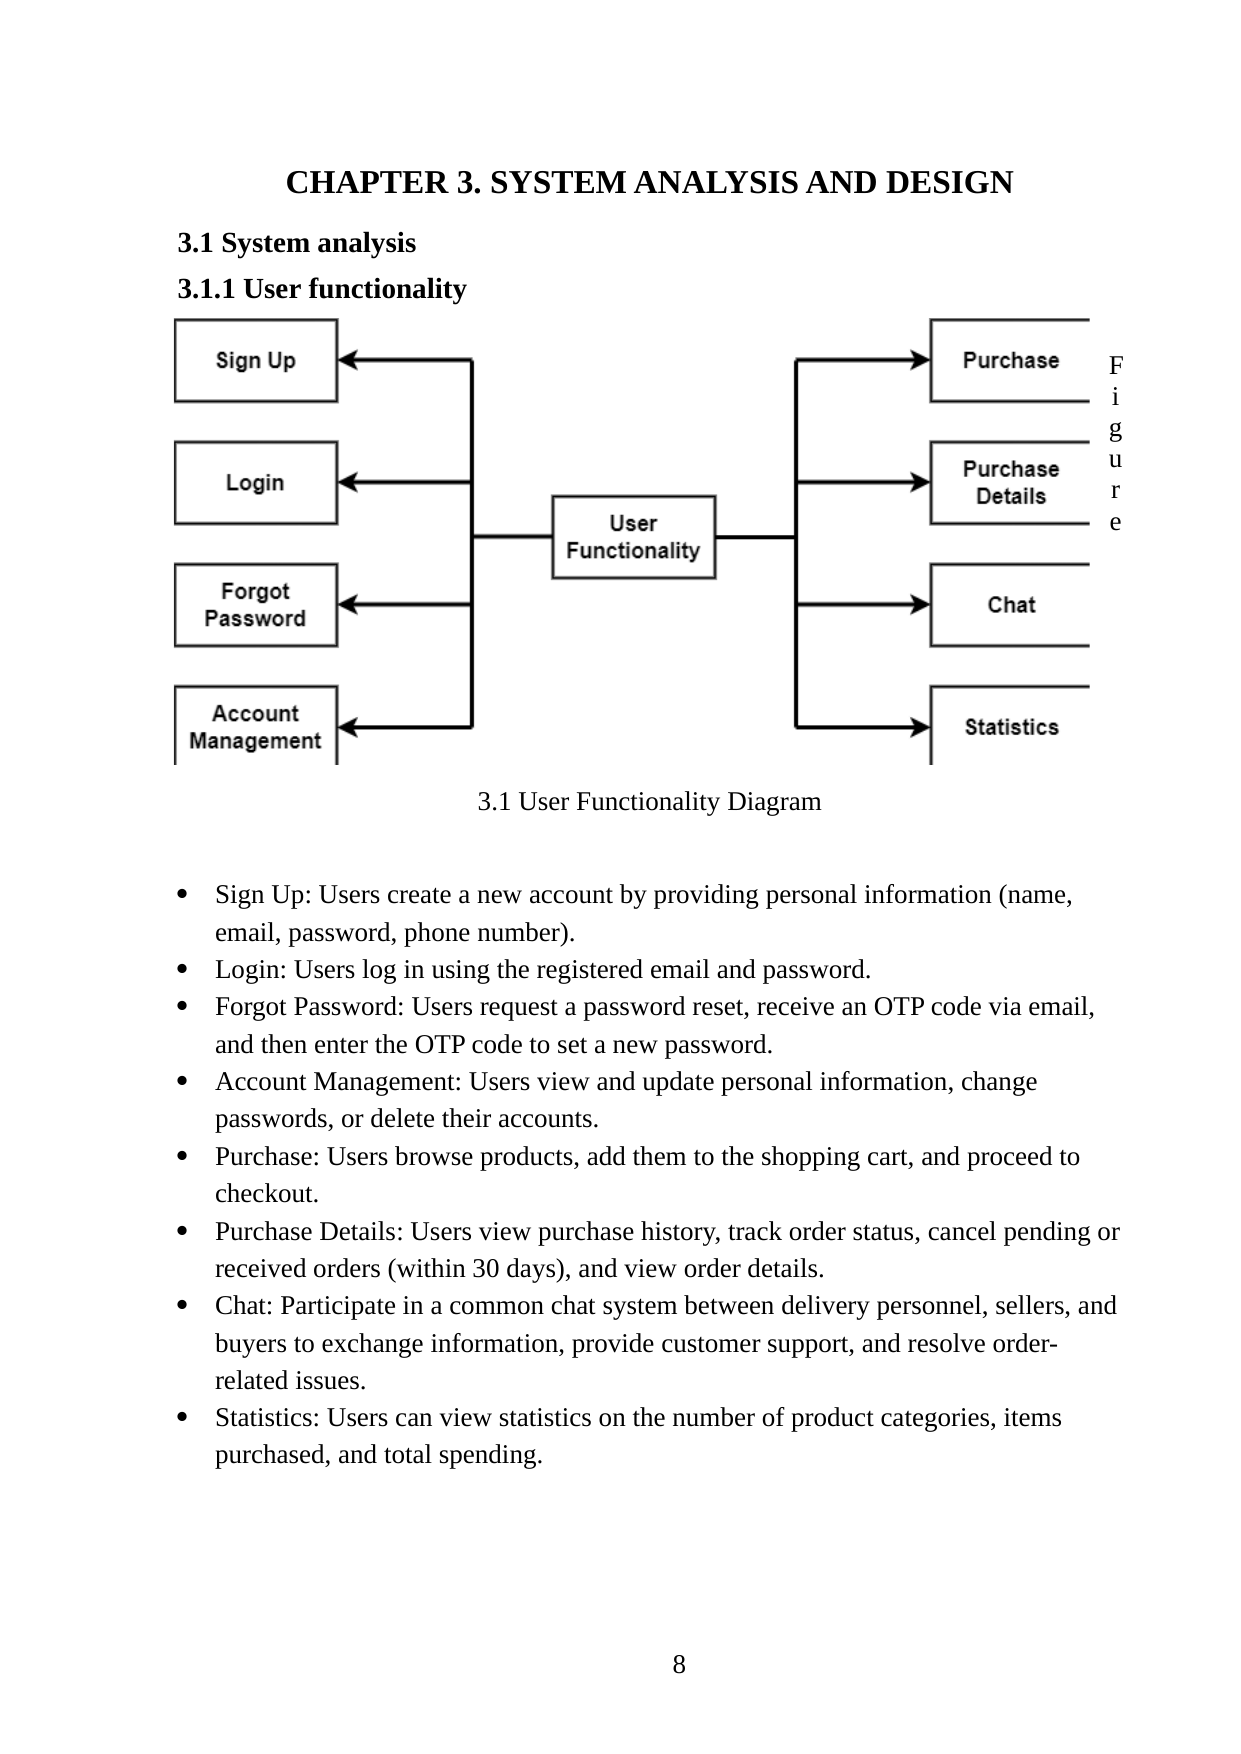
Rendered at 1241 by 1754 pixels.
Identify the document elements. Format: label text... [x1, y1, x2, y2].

list Sign Up: Users create a new account by providing personal information (name, email, password, phone number). [177, 878, 1122, 947]
subtitle CHAPTER 3. SYSTEM ANALYSIS AND DESIGN [177, 162, 1122, 201]
list Purchase Details: Users view purchase history, track order status, cancel pending or received orders (within 30 days), and view order details. [177, 1214, 1122, 1283]
subtitle 3.1 System analysis [177, 226, 1122, 259]
list Login: Users log in using the registered email and password. [177, 953, 1122, 984]
list Forgot Password: Users request a password reset, receive an OTP code via email, and then enter the OTP code to set a new password. [177, 991, 1122, 1059]
list Chat: Participate in a common chat system between delivery personnel, sellers, and buyers to exchange information, provide customer support, and resolve order-related issues. [177, 1289, 1122, 1395]
list Statistics: Users can view statistics on the number of product categories, items purchased, and total spending. [177, 1401, 1122, 1470]
subtitle 3.1.1 User functionality [177, 272, 1122, 305]
list Purchase: Users browse products, add them to the shopping cart, and proceed to checkout. [177, 1140, 1122, 1208]
picture [173, 318, 1089, 765]
list Account Management: Users view and update personal information, change passwords, or delete their accounts. [177, 1065, 1122, 1134]
